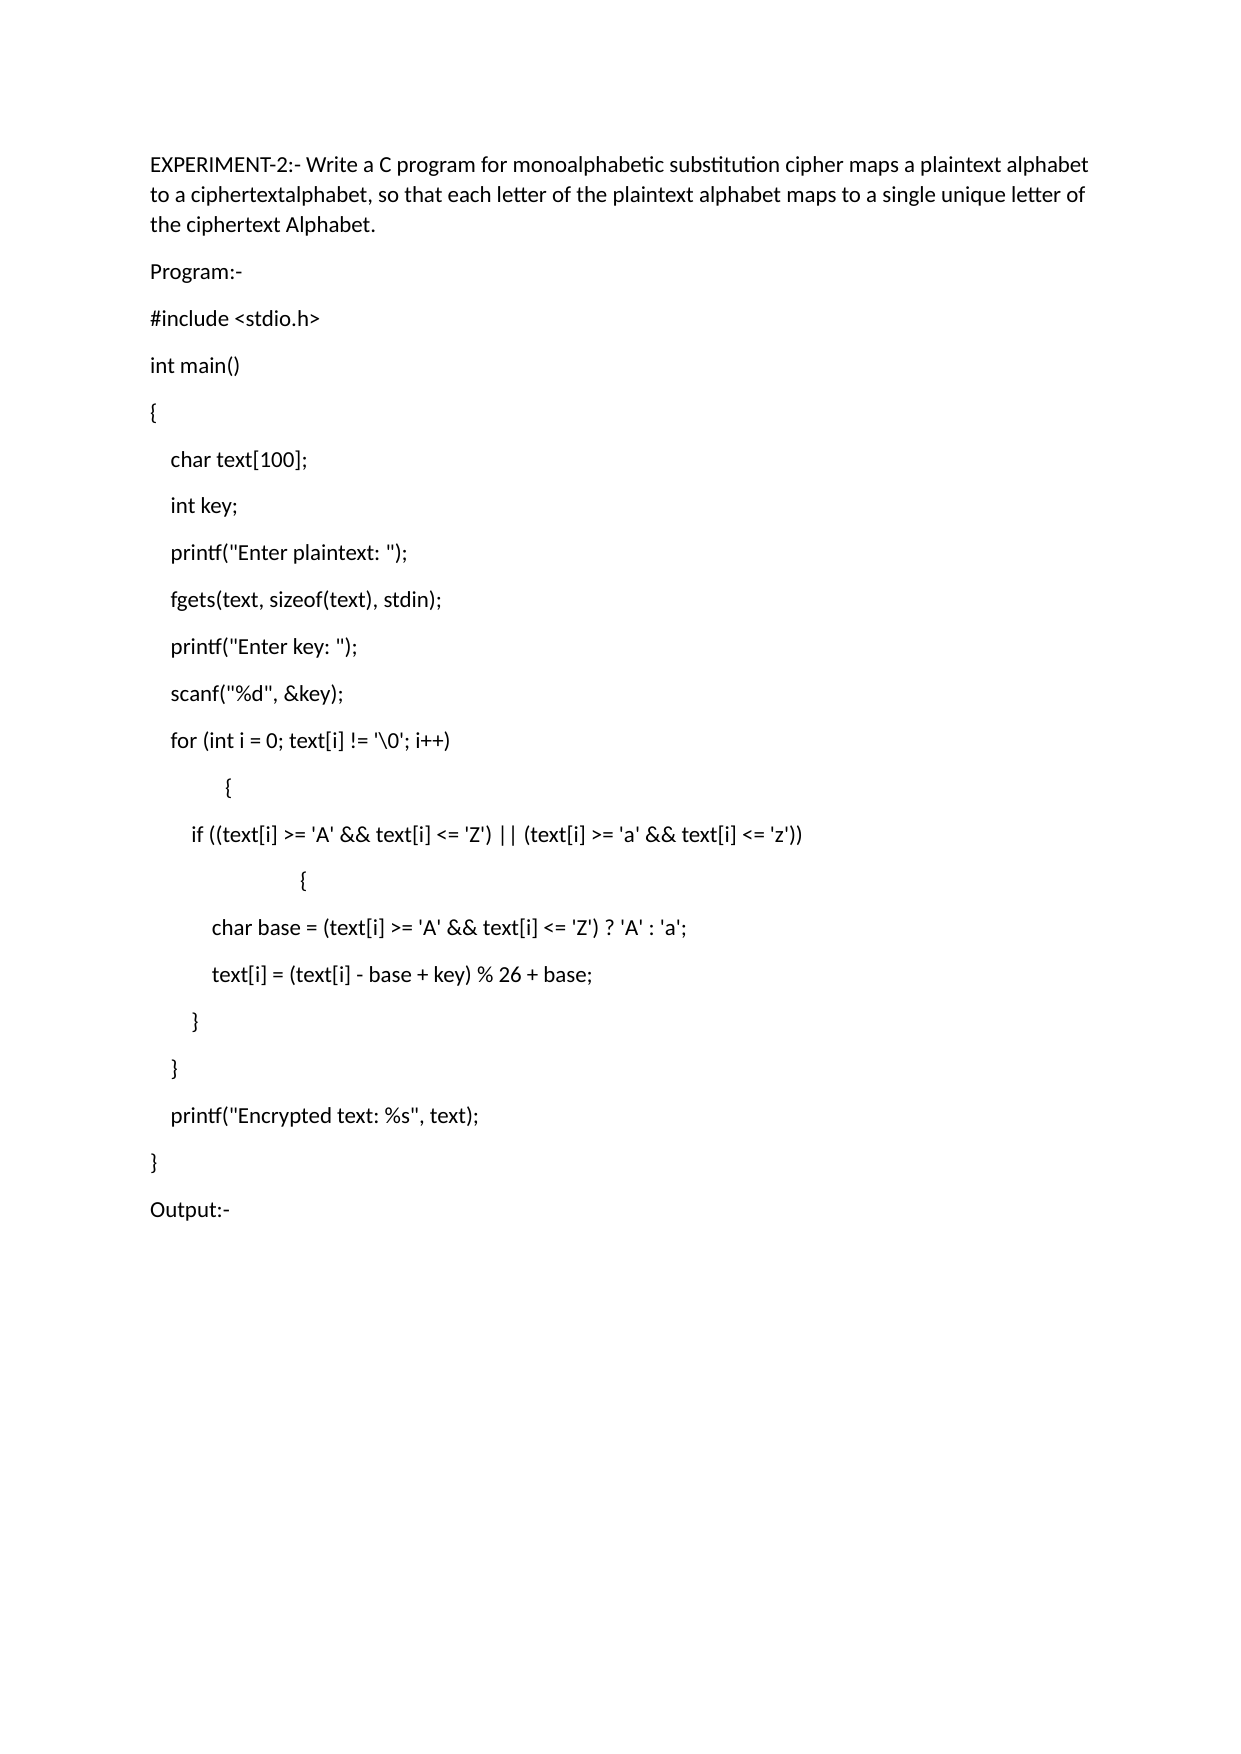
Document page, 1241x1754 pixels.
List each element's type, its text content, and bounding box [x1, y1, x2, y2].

text printf("Enter plaintext: "); [150, 538, 1090, 567]
text printf("Enter key: "); [150, 632, 1090, 660]
text scanf("%d", &key); [150, 679, 1090, 707]
text } [150, 1148, 1090, 1176]
text fgets(text, sizeof(text), stdin); [150, 585, 1090, 613]
text { [150, 867, 1090, 895]
text char text[100]; [150, 445, 1090, 473]
text printf("Encrypted text: %s", text); [150, 1101, 1090, 1129]
text int key; [150, 492, 1090, 520]
text Program:- [150, 257, 1090, 285]
text #include <stdio.h> [150, 304, 1090, 332]
text EXPERIMENT-2:- Write a C program for monoalphabetic substitution cipher maps a plaintext alphabet to a ciphertextalphabet, so that each letter of the plaintext alphabet maps to a single unique letter of the ciphertext Alphabet. [150, 150, 1090, 238]
text { [150, 773, 1090, 801]
text int main() [150, 351, 1090, 379]
text if ((text[i] >= 'A' && text[i] <= 'Z') || (text[i] >= 'a' && text[i] <= 'z')) [150, 820, 1090, 848]
text { [150, 398, 1090, 426]
text } [150, 1054, 1090, 1082]
text char base = (text[i] >= 'A' && text[i] <= 'Z') ? 'A' : 'a'; [150, 913, 1090, 942]
text Output:- [150, 1195, 1090, 1223]
text } [150, 1007, 1090, 1035]
text for (int i = 0; text[i] != '\0'; i++) [150, 726, 1090, 754]
text text[i] = (text[i] - base + key) % 26 + base; [150, 960, 1090, 988]
